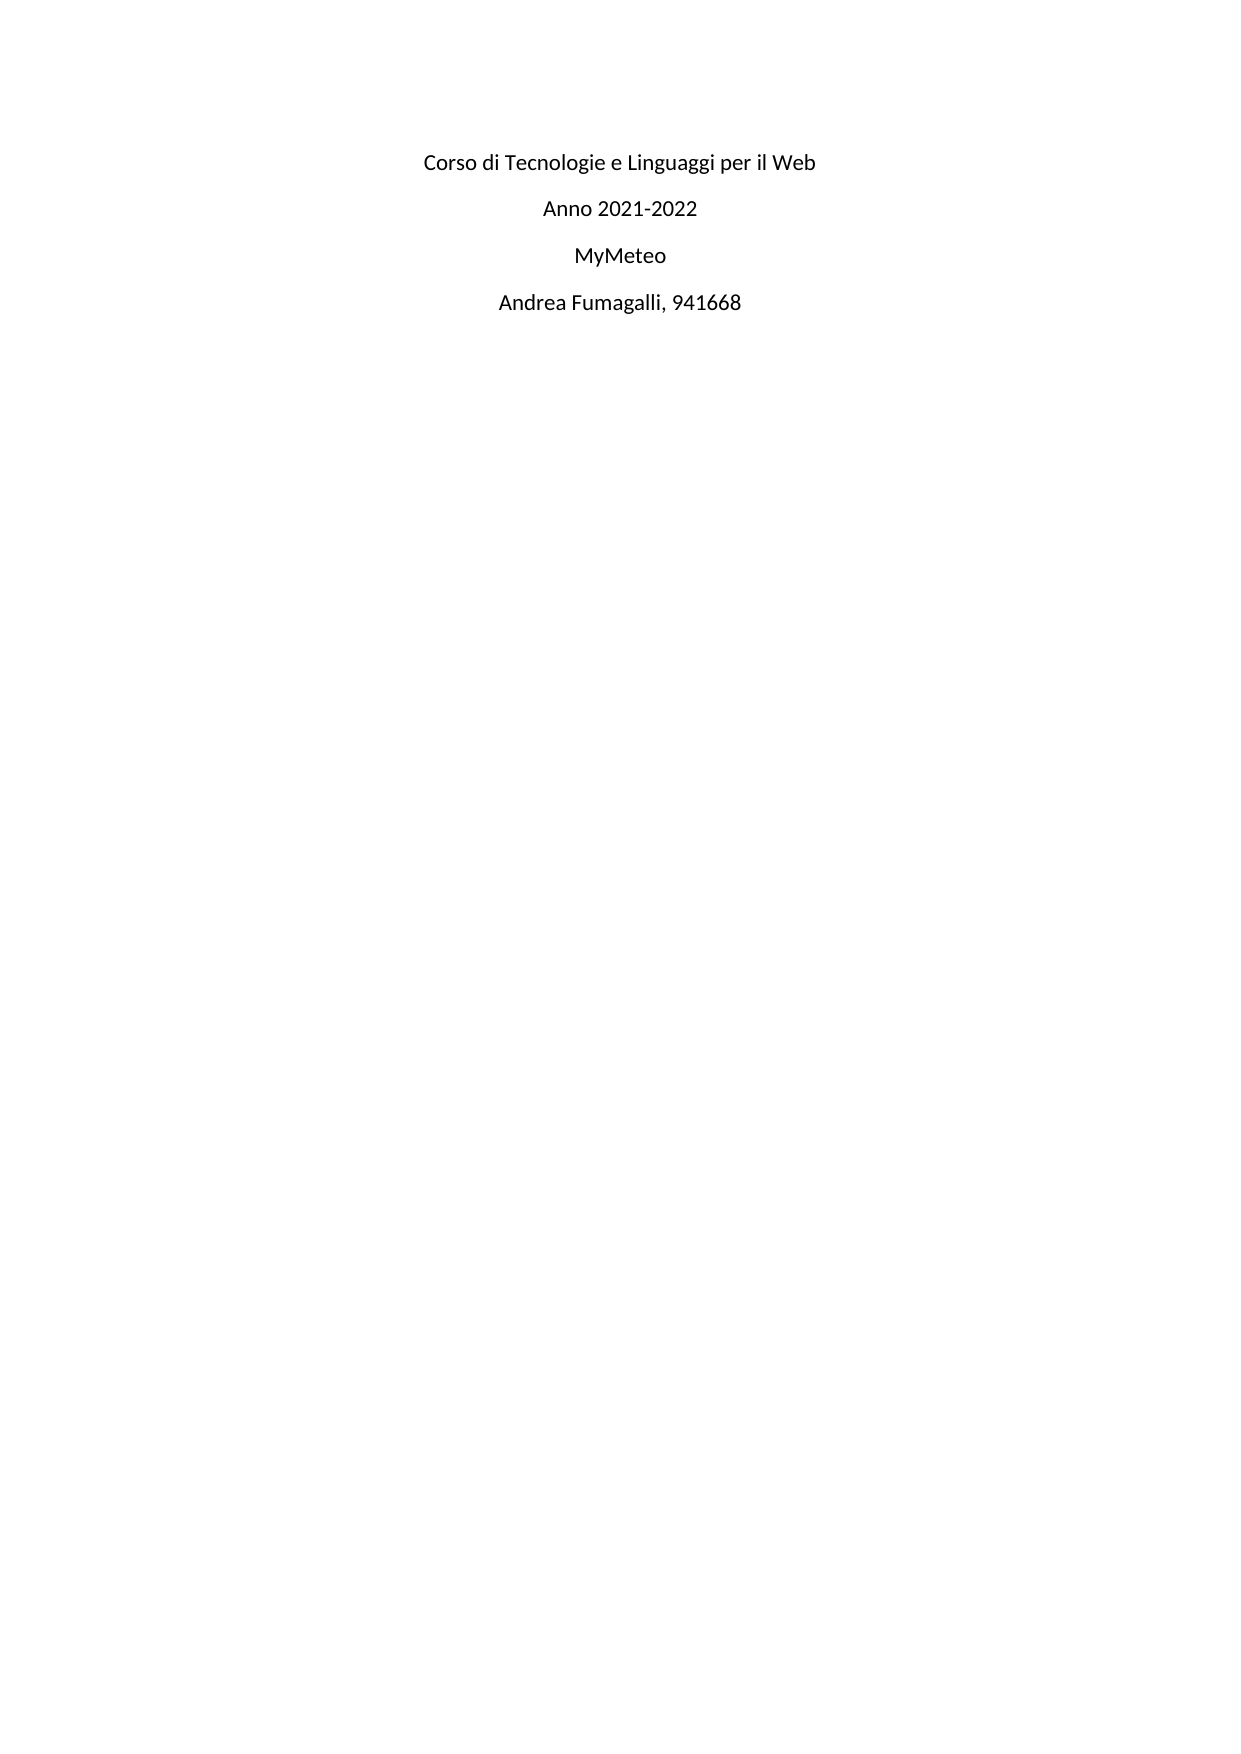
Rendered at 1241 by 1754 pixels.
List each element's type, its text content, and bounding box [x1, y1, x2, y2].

text Anno 2021-2022 [118, 194, 1122, 222]
text Andrea Fumagalli, 941668 [118, 288, 1122, 316]
text Corso di Tecnologie e Linguaggi per il Web [118, 148, 1122, 176]
text MyMeteo [118, 241, 1122, 269]
